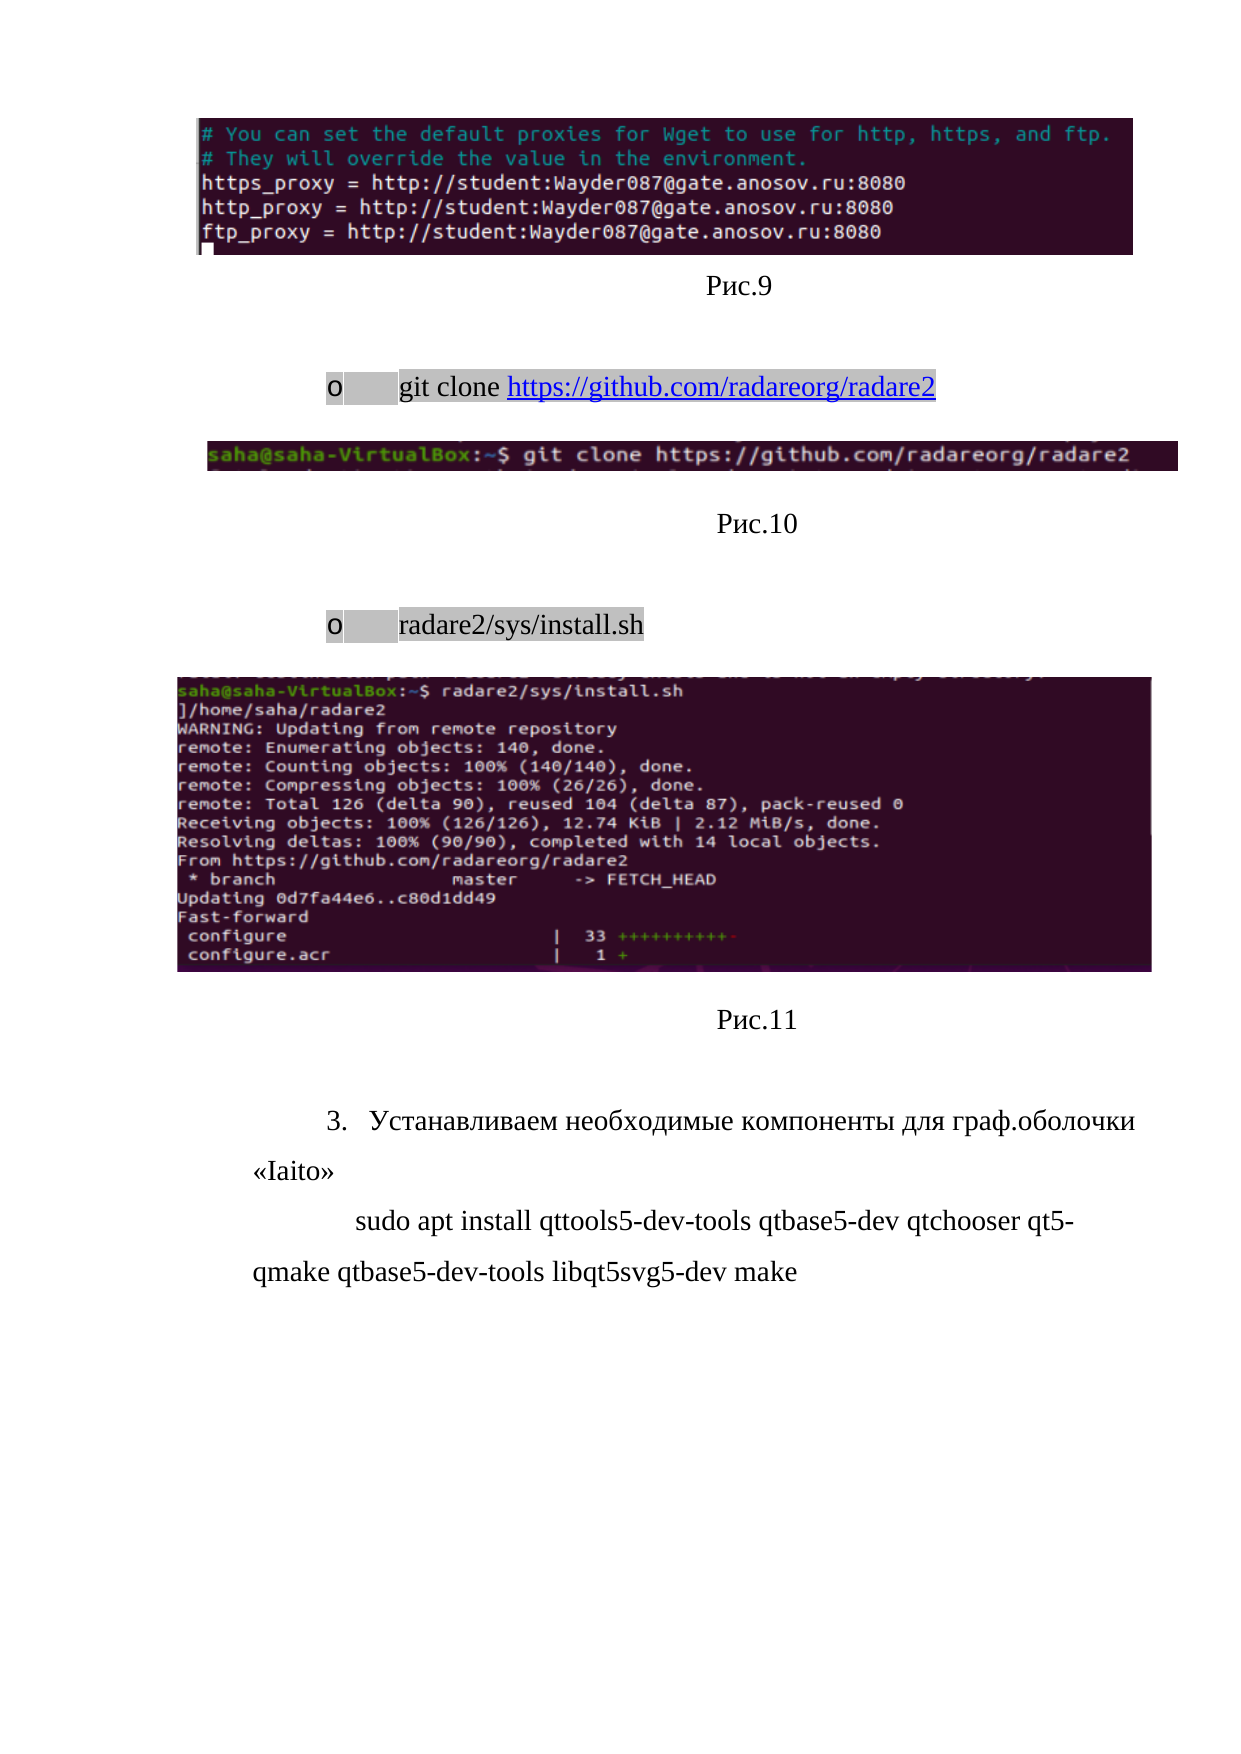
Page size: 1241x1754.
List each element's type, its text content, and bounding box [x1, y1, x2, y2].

list git clone https://github.com/radareorg/radare2 [252, 369, 1152, 405]
list sudo apt install qttools5-dev-tools qtbase5-dev qtchooser qt5-qmake qtbase5-dev-tools libqt5svg5-dev make [252, 1203, 1152, 1287]
list Рис.11 [288, 1002, 1152, 1036]
picture [177, 677, 1152, 972]
list Устанавливаем необходимые компоненты для граф.оболочки «Iaito» [252, 1103, 1152, 1187]
list Рис.10 [288, 507, 1152, 540]
picture [207, 441, 1178, 471]
picture [196, 118, 1133, 255]
list Рис.9 [252, 268, 1152, 302]
list radare2/sys/install.sh [252, 607, 1152, 643]
